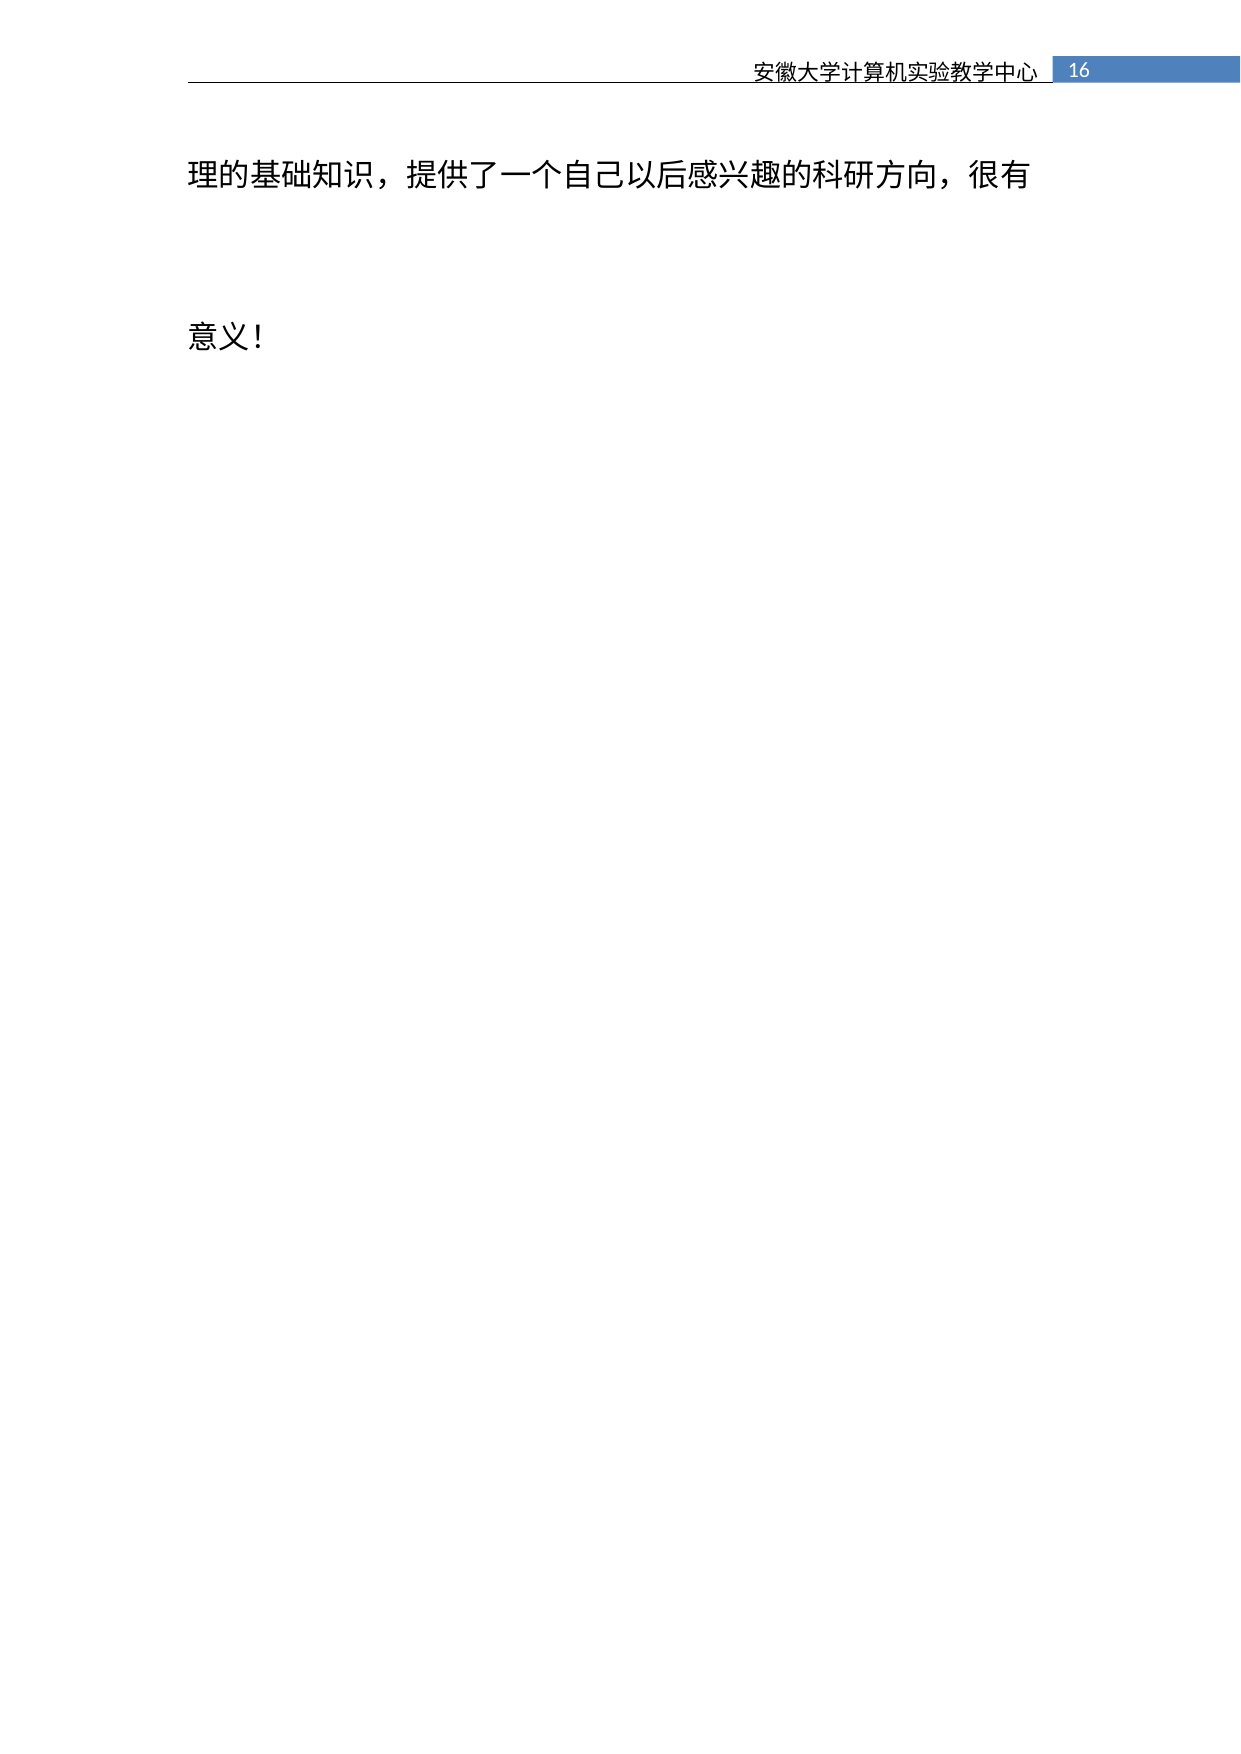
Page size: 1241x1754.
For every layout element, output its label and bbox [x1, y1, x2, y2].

text [187, 140, 1053, 368]
